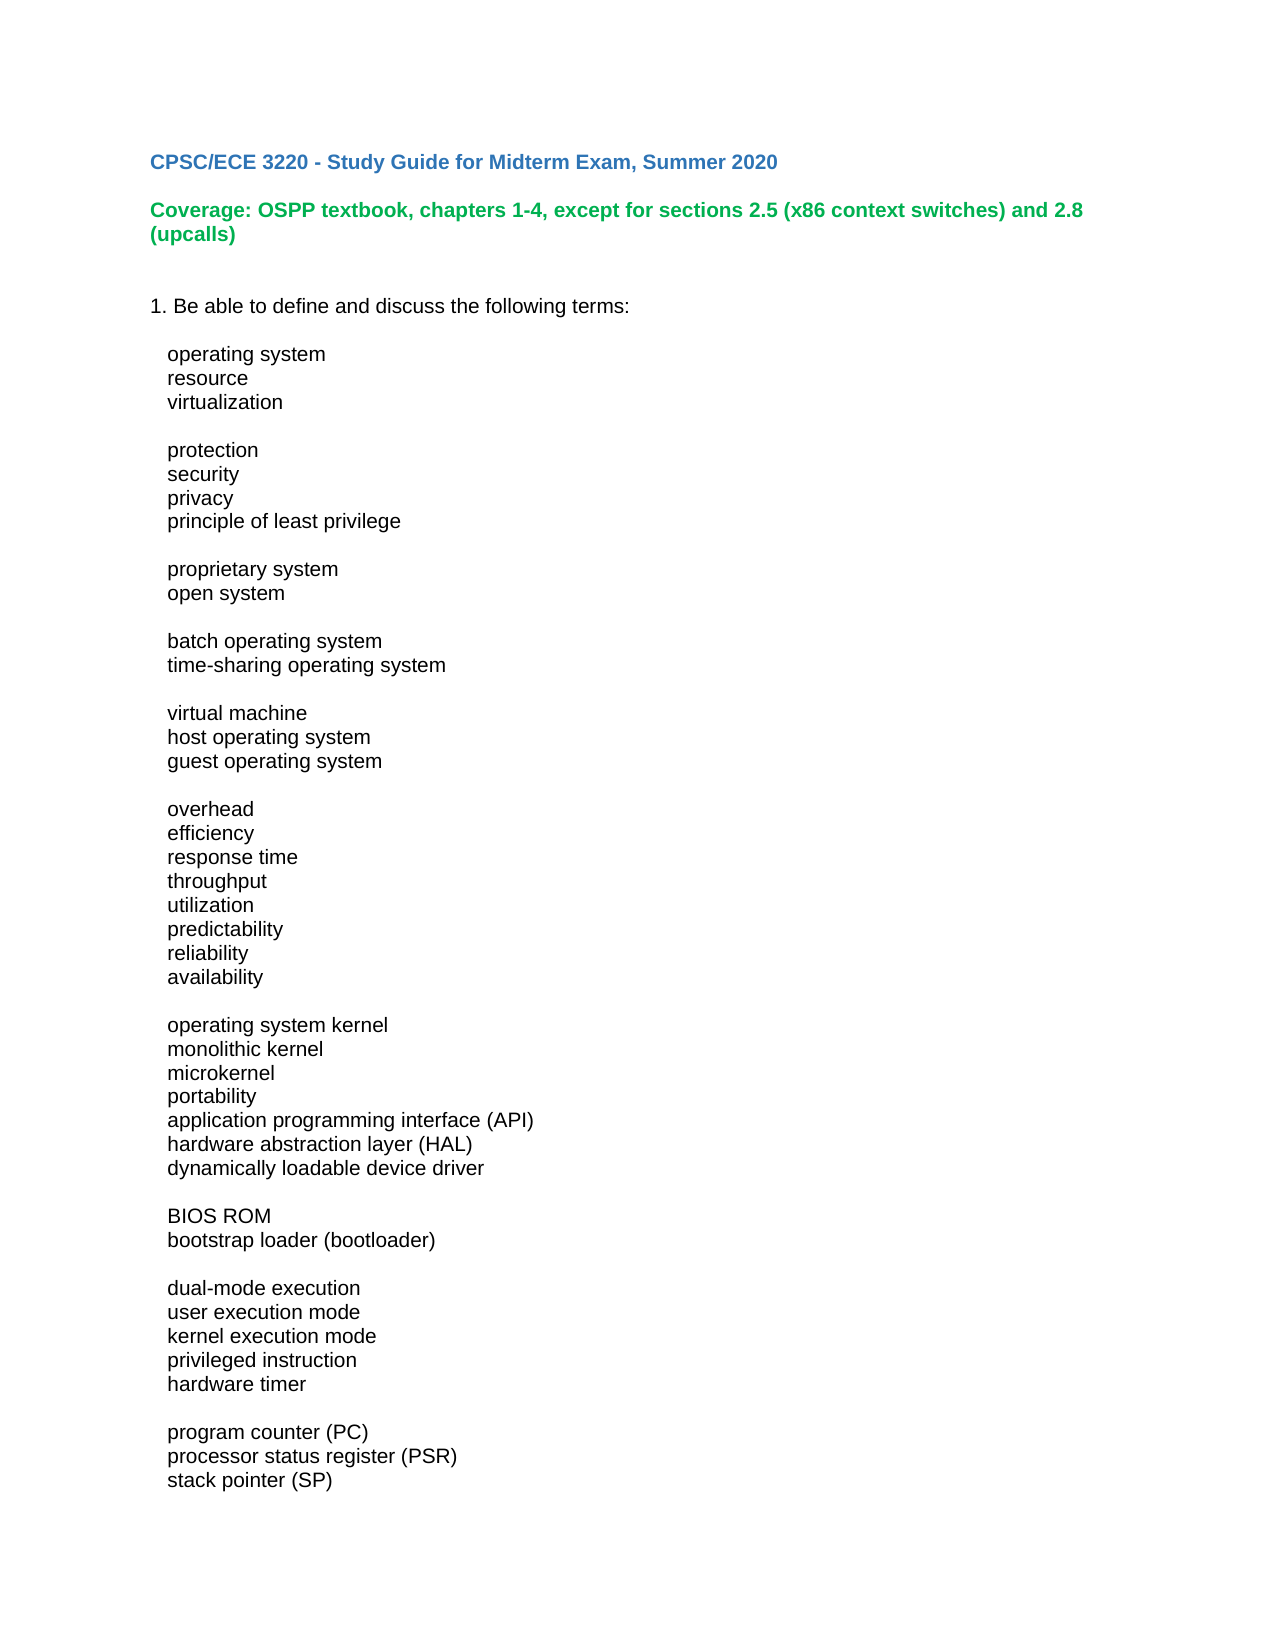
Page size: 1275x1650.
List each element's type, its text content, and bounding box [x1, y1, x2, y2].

text reliability [150, 941, 1125, 964]
text hardware abstraction layer (HAL) [150, 1132, 1125, 1156]
text principle of least privilege [150, 509, 1125, 533]
text kernel execution mode [150, 1324, 1125, 1348]
text virtualization [150, 389, 1125, 413]
text throughput [150, 869, 1125, 893]
text response time [150, 845, 1125, 869]
text availability [150, 964, 1125, 988]
text dynamically loadable device driver [150, 1156, 1125, 1180]
text resource [150, 366, 1125, 389]
text virtual machine [150, 701, 1125, 725]
text host operating system [150, 725, 1125, 749]
text application programming interface (API) [150, 1108, 1125, 1132]
text privacy [150, 485, 1125, 509]
text time-sharing operating system [150, 653, 1125, 677]
text stack pointer (SP) [150, 1468, 1125, 1492]
text privileged instruction [150, 1348, 1125, 1372]
text hardware timer [150, 1372, 1125, 1396]
text protection [150, 437, 1125, 461]
text open system [150, 581, 1125, 605]
text monolithic kernel [150, 1036, 1125, 1060]
text CPSC/ECE 3220 - Study Guide for Midterm Exam, Summer 2020 [150, 150, 1125, 174]
text processor status register (PSR) [150, 1444, 1125, 1468]
text efficiency [150, 821, 1125, 845]
text guest operating system [150, 749, 1125, 773]
text predictability [150, 917, 1125, 941]
text BIOS ROM [150, 1204, 1125, 1228]
text operating system [150, 342, 1125, 366]
text utilization [150, 893, 1125, 917]
text portability [150, 1084, 1125, 1108]
text microkernel [150, 1060, 1125, 1084]
text user execution mode [150, 1300, 1125, 1324]
text Coverage: OSPP textbook, chapters 1-4, except for sections 2.5 (x86 context switches) and 2.8 (upcalls) [150, 198, 1125, 246]
text program counter (PC) [150, 1420, 1125, 1444]
text batch operating system [150, 629, 1125, 653]
text bootstrap loader (bootloader) [150, 1228, 1125, 1252]
text proprietary system [150, 557, 1125, 581]
text operating system kernel [150, 1012, 1125, 1036]
text overhead [150, 797, 1125, 821]
text 1. Be able to define and discuss the following terms: [150, 294, 1125, 318]
text security [150, 461, 1125, 485]
text dual-mode execution [150, 1276, 1125, 1300]
